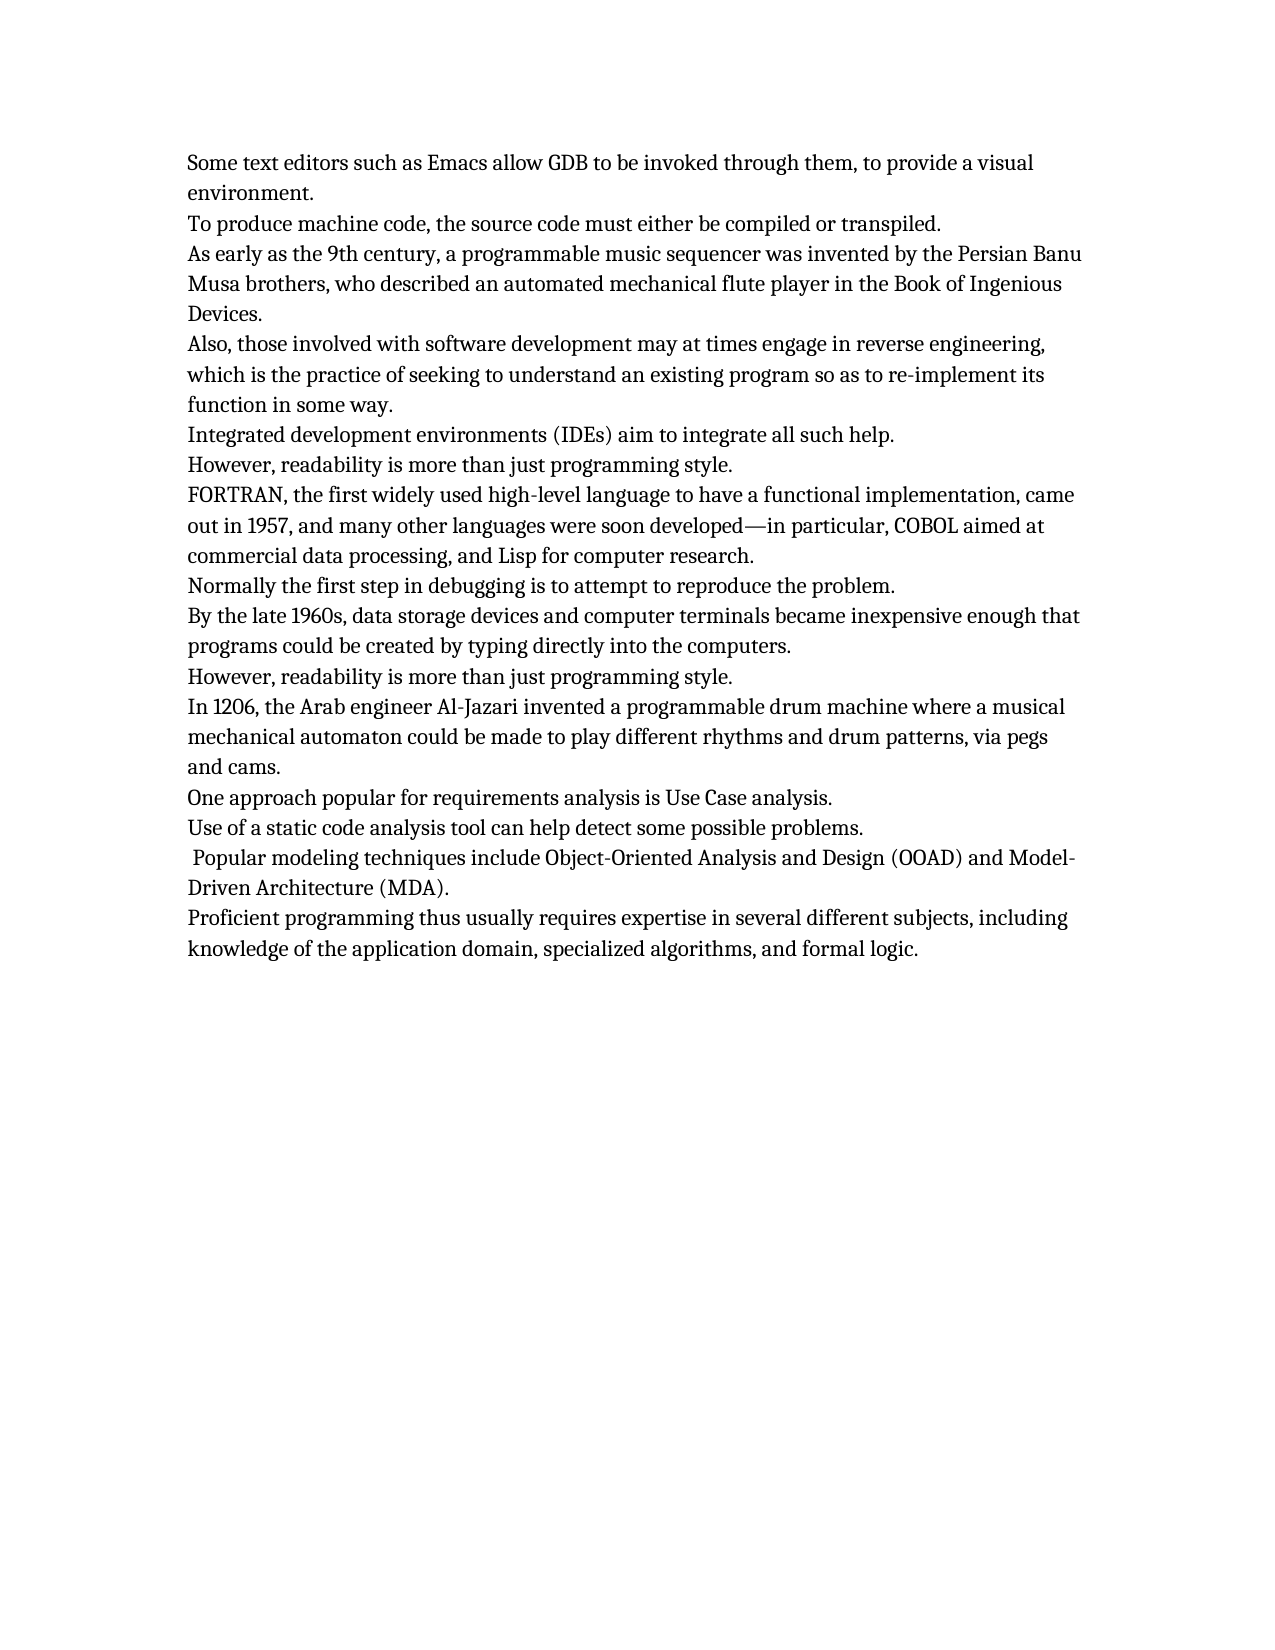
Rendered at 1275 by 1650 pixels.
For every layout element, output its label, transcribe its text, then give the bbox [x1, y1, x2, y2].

text Some text editors such as Emacs allow GDB to be invoked through them, to provide a visual environment. To produce machine code, the source code must either be compiled or transpiled. As early as the 9th century, a programmable music sequencer was invented by the Persian Banu Musa brothers, who described an automated mechanical flute player in the Book of Ingenious Devices. Also, those involved with software development may at times engage in reverse engineering, which is the practice of seeking to understand an existing program so as to re-implement its function in some way. Integrated development environments (IDEs) aim to integrate all such help. However, readability is more than just programming style. FORTRAN, the first widely used high-level language to have a functional implementation, came out in 1957, and many other languages were soon developed—in particular, COBOL aimed at commercial data processing, and Lisp for computer research. Normally the first step in debugging is to attempt to reproduce the problem. By the late 1960s, data storage devices and computer terminals became inexpensive enough that programs could be created by typing directly into the computers. However, readability is more than just programming style. In 1206, the Arab engineer Al-Jazari invented a programmable drum machine where a musical mechanical automaton could be made to play different rhythms and drum patterns, via pegs and cams. One approach popular for requirements analysis is Use Case analysis. Use of a static code analysis tool can help detect some possible problems. Popular modeling techniques include Object-Oriented Analysis and Design (OOAD) and Model-Driven Architecture (MDA). Proficient programming thus usually requires expertise in several different subjects, including knowledge of the application domain, specialized algorithms, and formal logic. [187, 150, 1087, 962]
